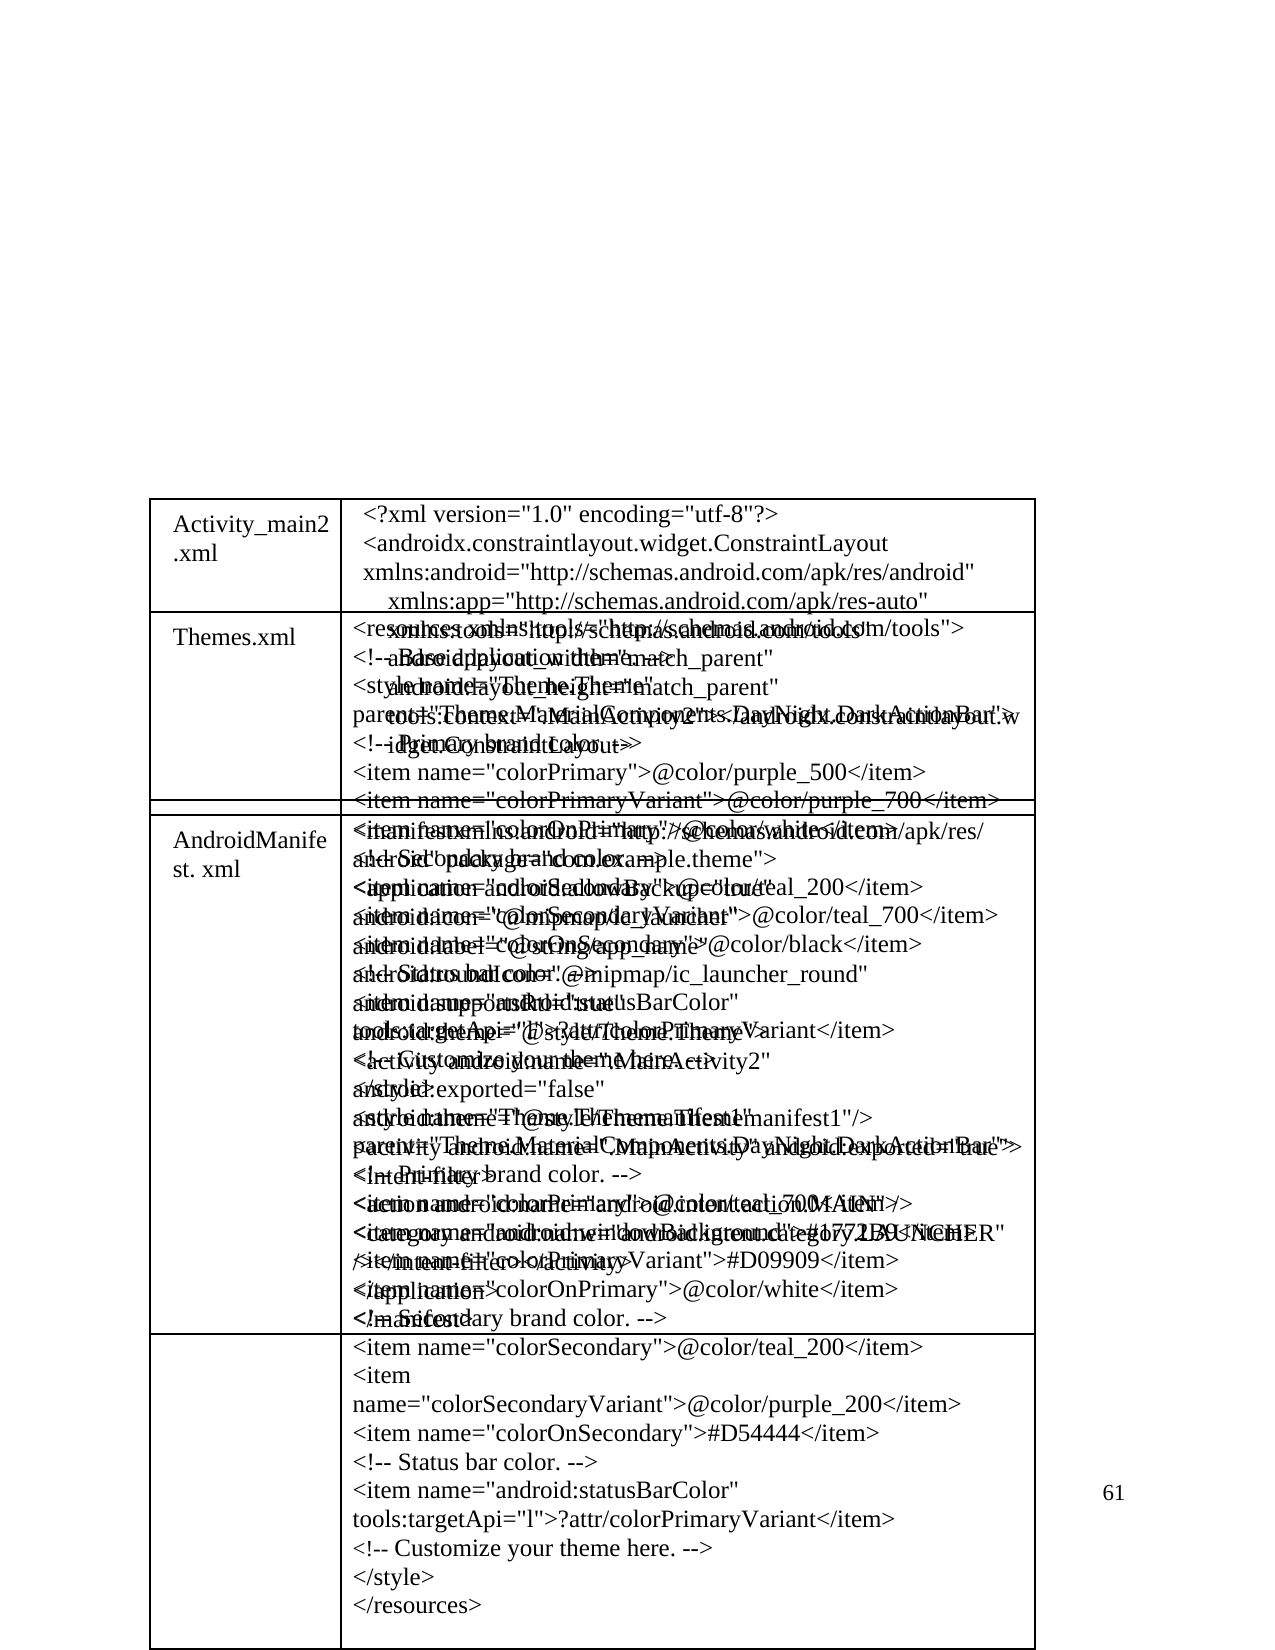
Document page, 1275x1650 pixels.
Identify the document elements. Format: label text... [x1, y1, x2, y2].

table_header Activity_main2.xml [151, 500, 340, 611]
table_header Themes.xml [151, 613, 340, 1648]
table_header <resources xmlns:tools="http://schemas.android.com/tools"> <!-- Base application theme. --> <style name="Theme.Theme" parent="Theme.MaterialComponents.DayNight.DarkActionBar"> <!-- Primary brand color. --> <item name="colorPrimary">@color/purple_500</item> <item name="colorPrimaryVariant">@color/purple_700</item> <item name="colorOnPrimary">@color/white</item> <!-- Secondary brand color. --> <item name="colorSecondary">@color/teal_200</item> <item name="colorSecondaryVariant">@color/teal_700</item> <item name="colorOnSecondary">@color/black</item> <!-- Status bar color. --> <item name="android:statusBarColor" tools:targetApi="l">?attr/colorPrimaryVariant</item> <!-- Customize your theme here. --> </style> <style name="Theme.Thememanifest1" parent="Theme.MaterialComponents.DayNight.DarkActionBar"> <!-- Primary brand color. --> <item name="colorPrimary">@color/teal_700</item> <item name="android:windowBackground">#1772B9</item> <item name="colorPrimaryVariant">#D09909</item> <item name="colorOnPrimary">@color/white</item> <!-- Secondary brand color. --> <item name="colorSecondary">@color/teal_200</item> <item name="colorSecondaryVariant">@color/purple_200</item> <item name="colorOnSecondary">#D54444</item> <!-- Status bar color. --> <item name="android:statusBarColor" tools:targetApi="l">?attr/colorPrimaryVariant</item> <!-- Customize your theme here. --> </style> </resources> [342, 613, 1034, 1648]
table_header <?xml version="1.0" encoding="utf-8"?> <androidx.constraintlayout.widget.ConstraintLayout xmlns:android="http://schemas.android.com/apk/res/android" xmlns:app="http://schemas.android.com/apk/res-auto" xmlns:tools="http://schemas.android.com/tools" android:layout_width="match_parent" android:layout_height="match_parent" tools:context=".MainActivity2"></androidx.constraintlayout.widget.ConstraintLayout> [342, 500, 1034, 611]
